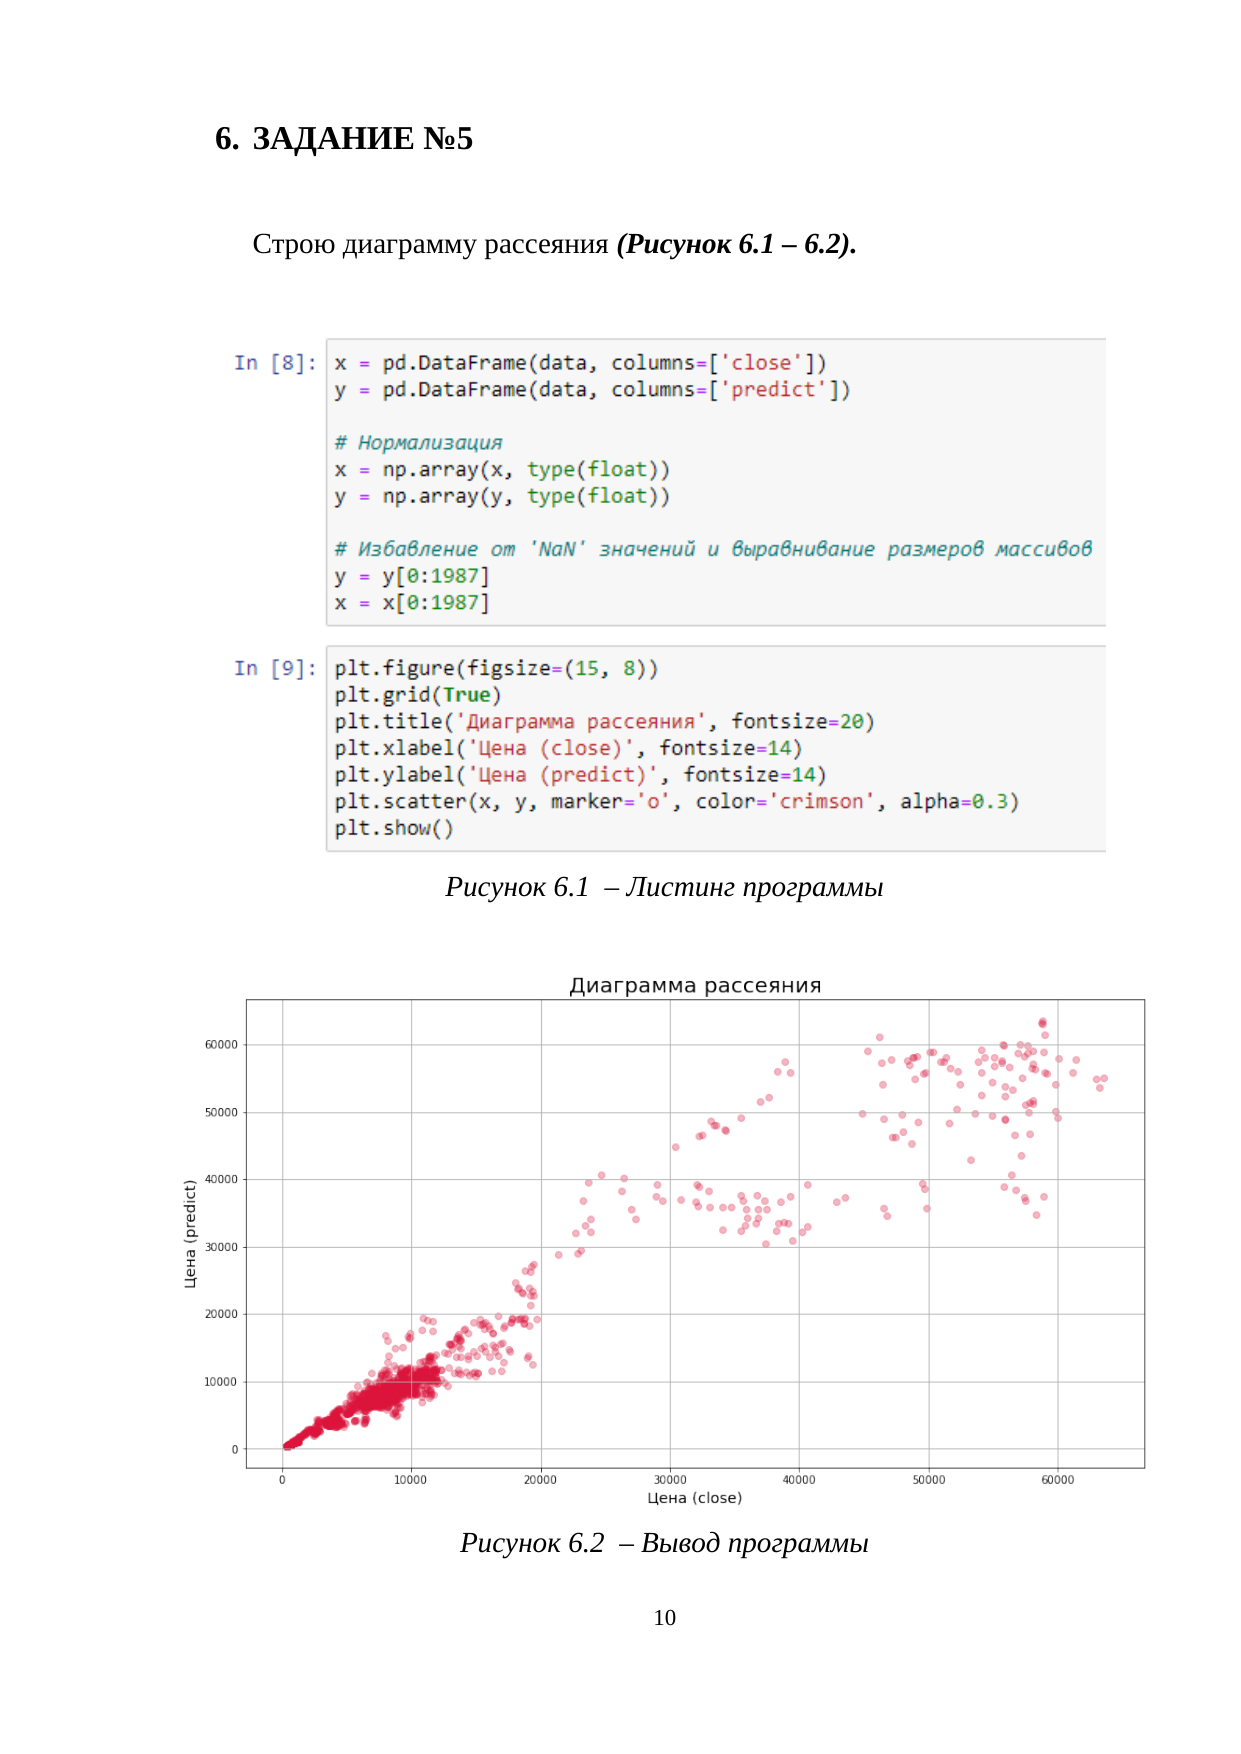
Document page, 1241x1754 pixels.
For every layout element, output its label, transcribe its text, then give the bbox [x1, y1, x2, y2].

picture [177, 970, 1152, 1513]
subtitle ЗАДАНИЕ №5 [215, 118, 1152, 156]
text Рисунок 6.2 – Вывод программы [177, 1525, 1152, 1559]
list Строю диаграмму рассеяния (Рисунок 6.1 – 6.2). [177, 226, 1152, 259]
picture [223, 326, 1106, 857]
text Рисунок 6.1 – Листинг программы [177, 869, 1152, 903]
